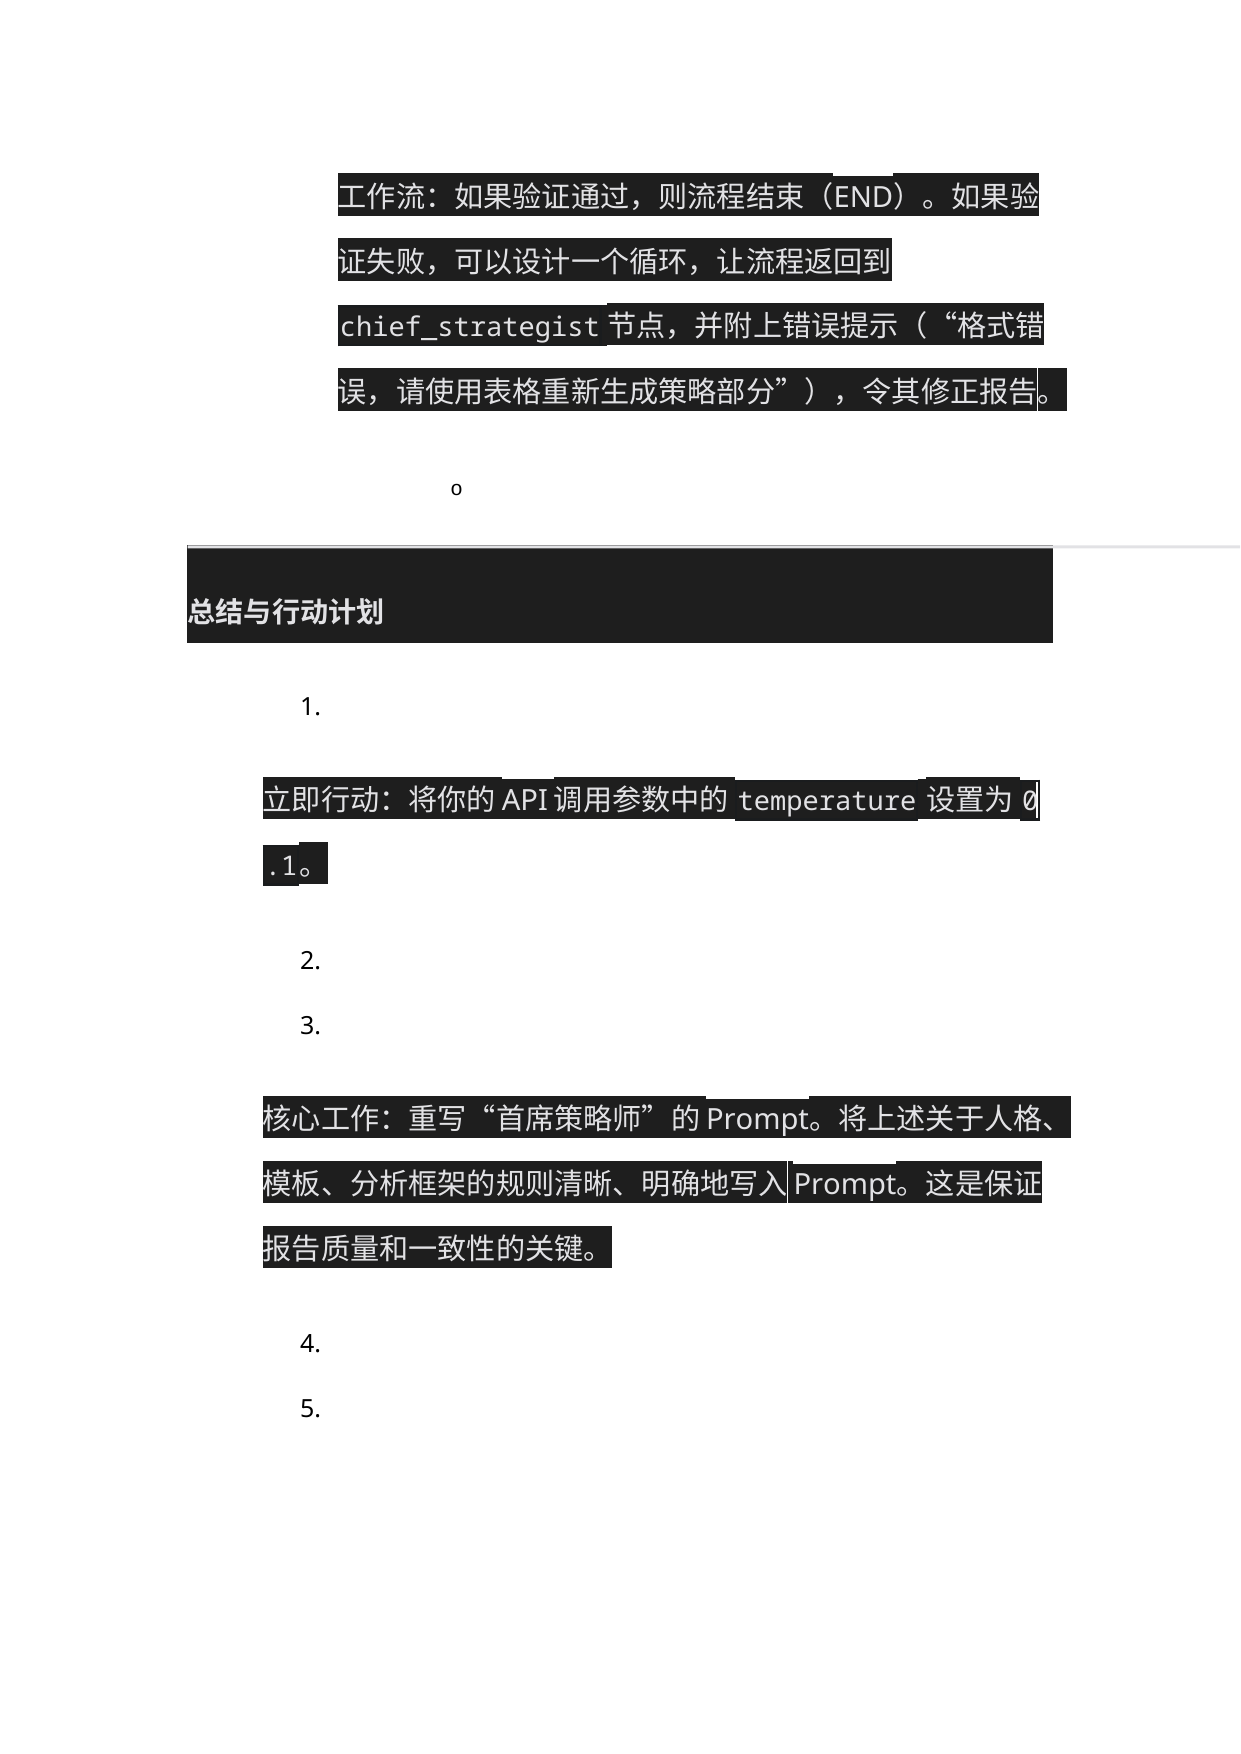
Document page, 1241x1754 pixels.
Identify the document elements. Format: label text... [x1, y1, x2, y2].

text 立即行动：将你的API调用参数中的 temperature 设置为 0.1。 [262, 766, 1053, 896]
text 工作流：如果验证通过，则流程结束（END）。如果验证失败，可以设计一个循环，让流程返回到chief_strategist节点，并附上错误提示（“格式错误，请使用表格重新生成策略部分”），令其修正报告。 [337, 162, 1053, 422]
text 核心工作：重写“首席策略师”的Prompt。将上述关于人格、模板、分析框架的规则清晰、明确地写入Prompt。这是保证报告质量和一致性的关键。 [262, 1084, 1053, 1279]
subtitle 总结与行动计划 [187, 578, 1053, 643]
